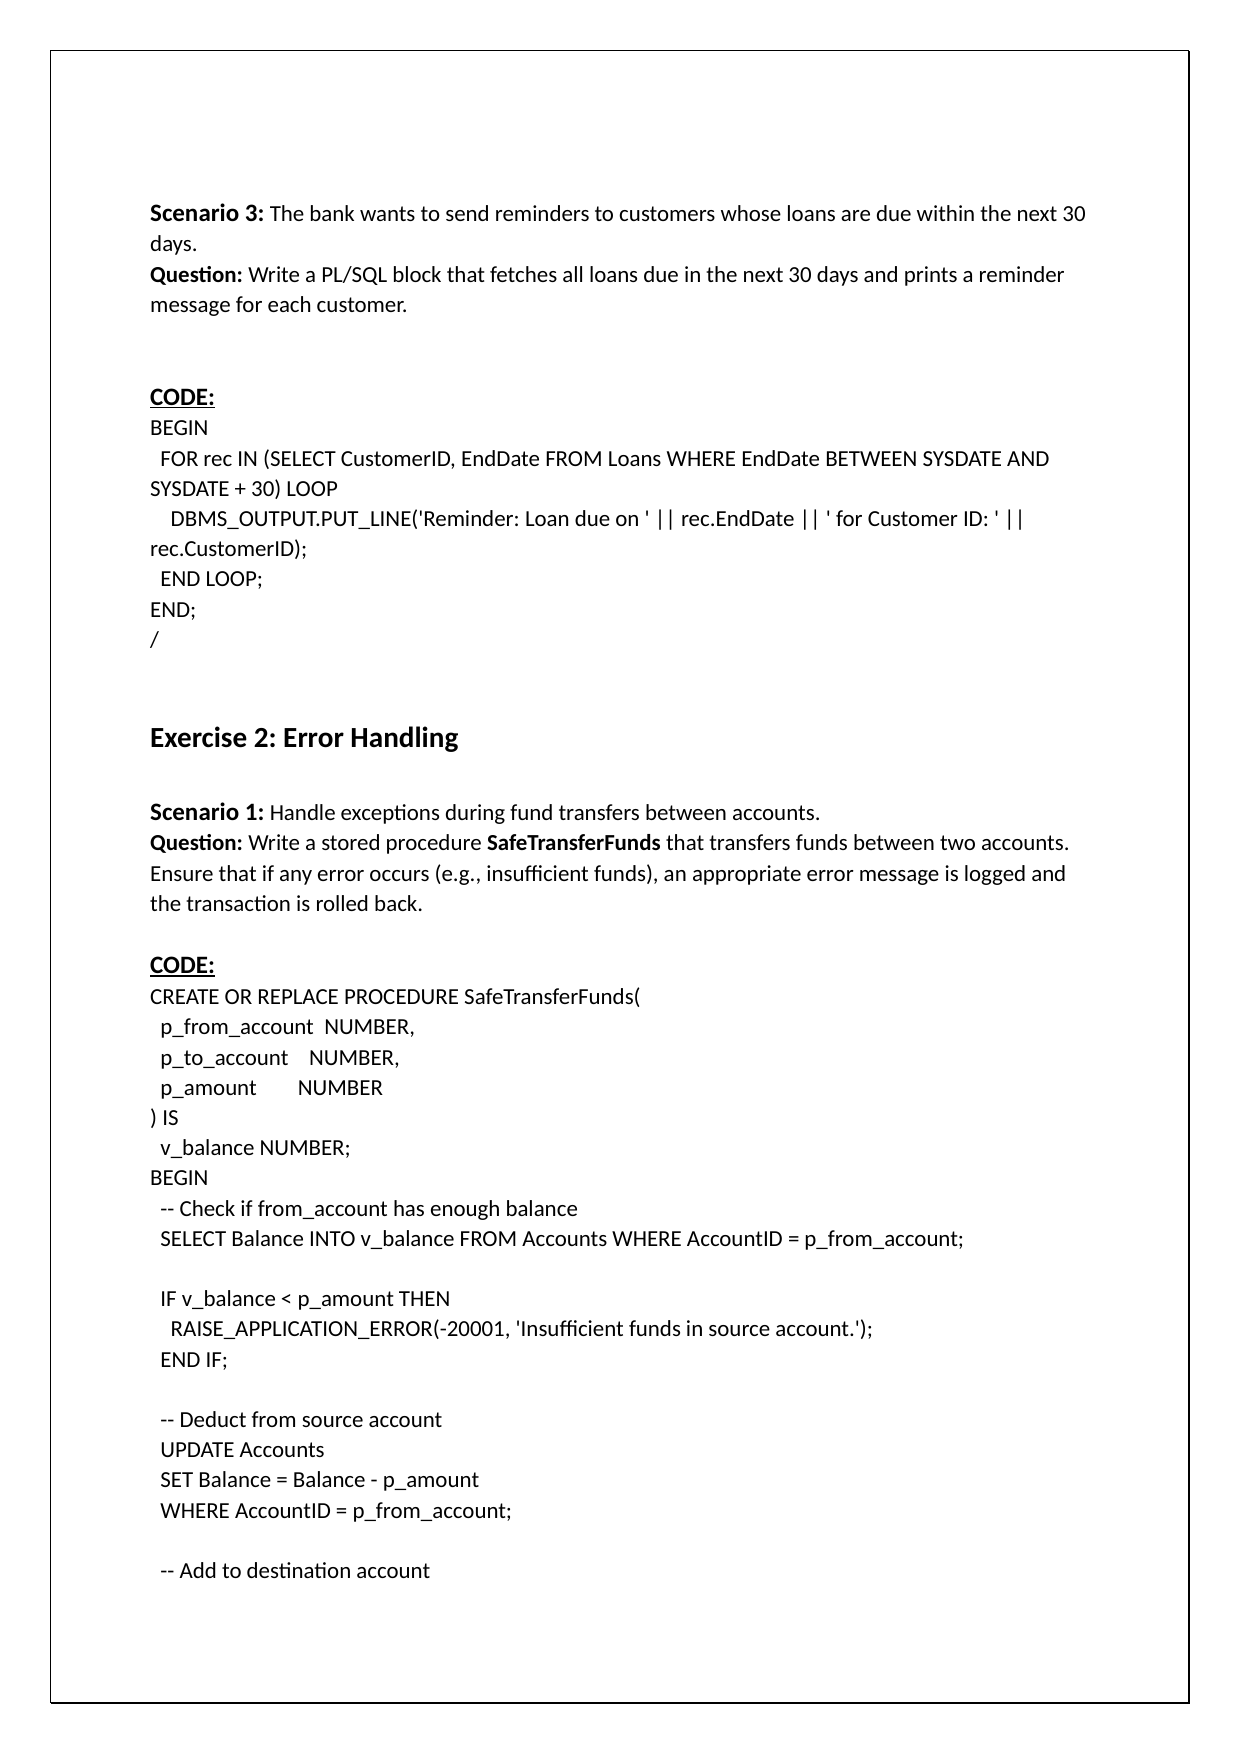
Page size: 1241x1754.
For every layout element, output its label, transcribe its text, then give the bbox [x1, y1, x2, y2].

text CREATE OR REPLACE PROCEDURE SafeTransferFunds( [150, 982, 1089, 1010]
text Question: Write a stored procedure SafeTransferFunds that transfers funds between two accounts. Ensure that if any error occurs (e.g., insufficient funds), an appropriate error message is logged and the transaction is rolled back. [150, 828, 1089, 917]
text END IF; [150, 1345, 1089, 1373]
text -- Check if from_account has enough balance [150, 1194, 1089, 1222]
text -- Add to destination account [150, 1556, 1089, 1584]
text / [150, 625, 1089, 653]
text SET Balance = Balance - p_amount [150, 1466, 1089, 1494]
text UPDATE Accounts [150, 1435, 1089, 1463]
text ) IS [150, 1103, 1089, 1131]
text Scenario 3: The bank wants to send reminders to customers whose loans are due within the next 30 days. [150, 197, 1089, 258]
text p_from_account NUMBER, [150, 1012, 1089, 1041]
text v_balance NUMBER; [150, 1133, 1089, 1161]
text -- Deduct from source account [150, 1405, 1089, 1433]
text CODE: [150, 949, 1089, 980]
text Question: Write a PL/SQL block that fetches all loans due in the next 30 days and prints a reminder message for each customer. [150, 260, 1089, 318]
text END; [150, 595, 1089, 623]
text FOR rec IN (SELECT CustomerID, EndDate FROM Loans WHERE EndDate BETWEEN SYSDATE AND SYSDATE + 30) LOOP [150, 444, 1089, 502]
text CODE: [150, 381, 1089, 411]
text END LOOP; [150, 564, 1089, 593]
text BEGIN [150, 1163, 1089, 1192]
text Scenario 1: Handle exceptions during fund transfers between accounts. [150, 796, 1089, 826]
text WHERE AccountID = p_from_account; [150, 1496, 1089, 1524]
text Exercise 2: Error Handling [150, 719, 1089, 754]
text IF v_balance < p_amount THEN [150, 1284, 1089, 1312]
text SELECT Balance INTO v_balance FROM Accounts WHERE AccountID = p_from_account; [150, 1224, 1089, 1252]
text p_amount NUMBER [150, 1073, 1089, 1101]
text BEGIN [150, 413, 1089, 442]
text p_to_account NUMBER, [150, 1043, 1089, 1071]
text RAISE_APPLICATION_ERROR(-20001, 'Insufficient funds in source account.'); [150, 1314, 1089, 1343]
text DBMS_OUTPUT.PUT_LINE('Reminder: Loan due on ' || rec.EndDate || ' for Customer ID: ' || rec.CustomerID); [150, 504, 1089, 562]
